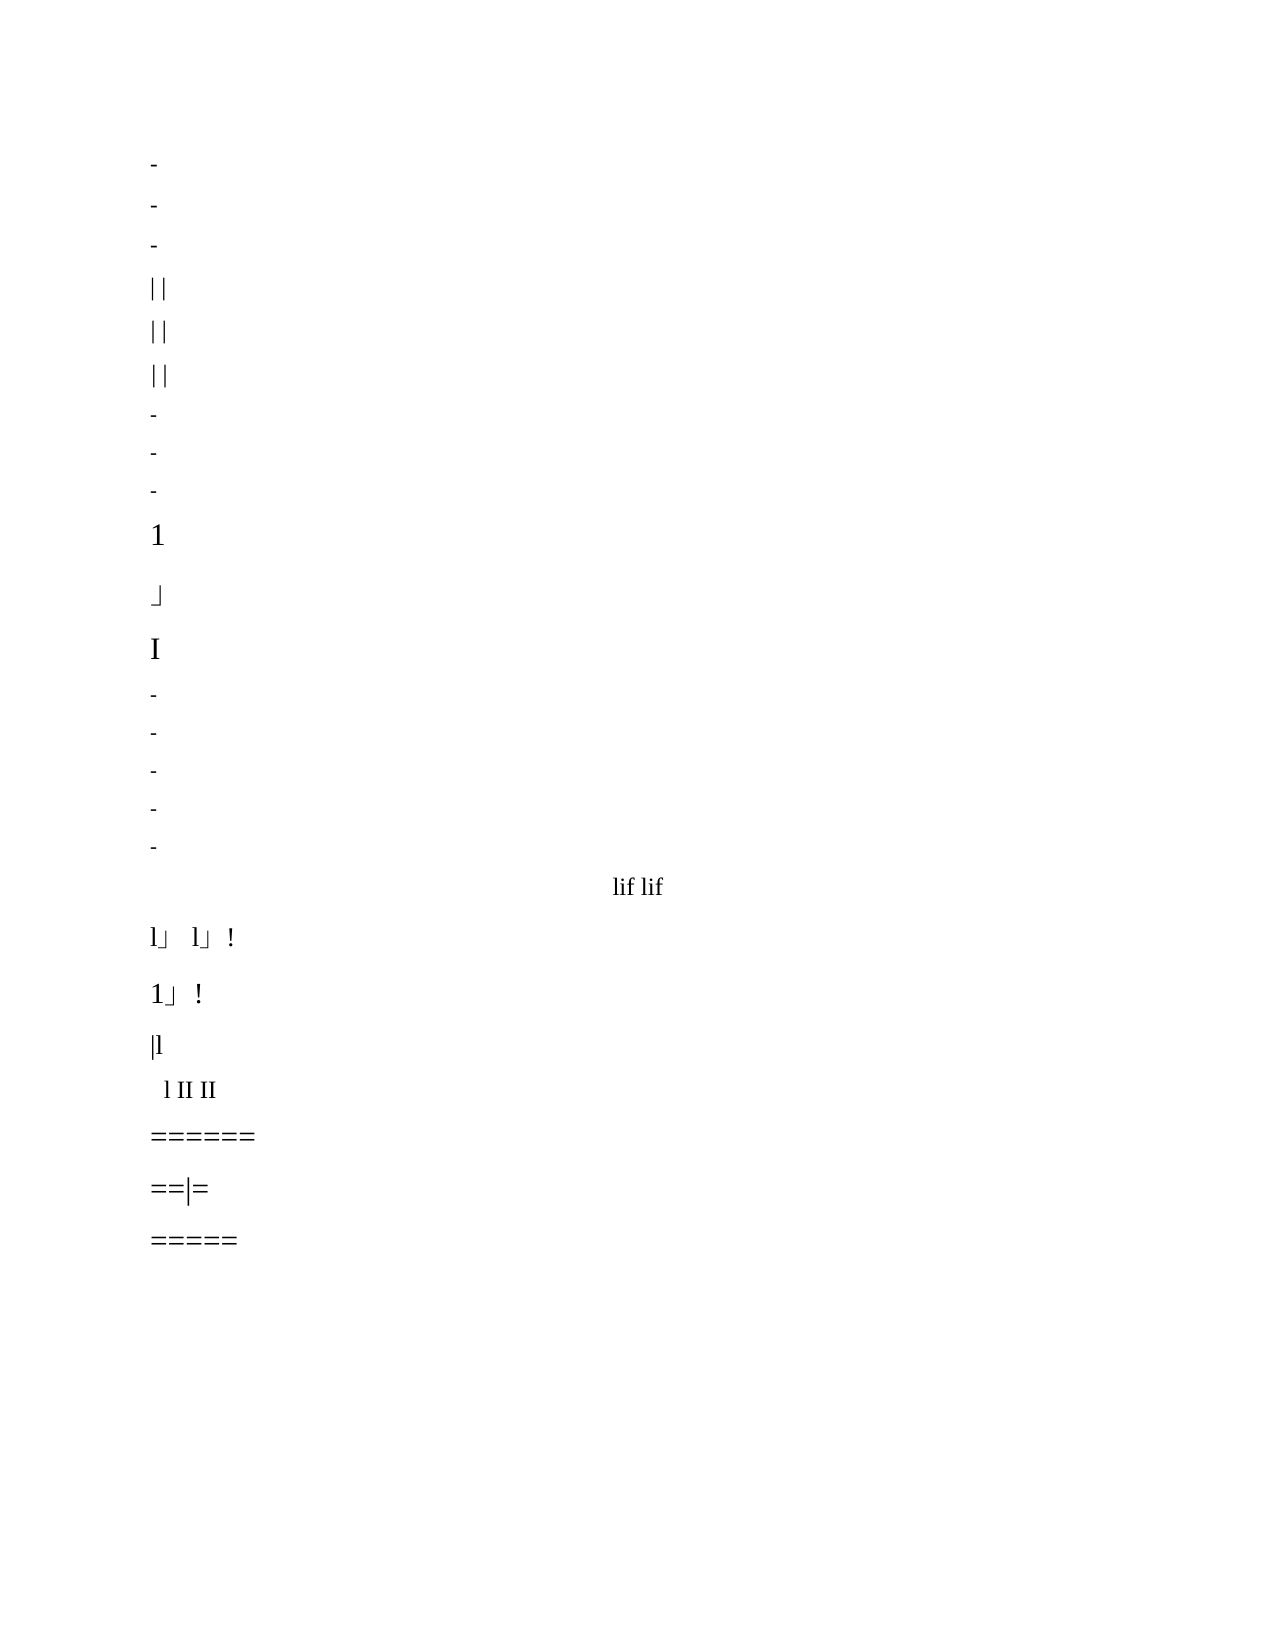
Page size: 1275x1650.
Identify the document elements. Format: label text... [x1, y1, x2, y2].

text | | [150, 359, 1125, 387]
text - [150, 682, 1125, 706]
text - [150, 758, 1125, 782]
text - [150, 231, 1125, 258]
text - [150, 191, 1125, 217]
text 」 [150, 568, 1125, 613]
text - [150, 440, 1125, 464]
text 1 [150, 516, 1125, 552]
text ==|= [150, 1170, 1125, 1206]
text l II II [150, 1075, 1125, 1104]
text lif lif [150, 872, 1125, 900]
text - [150, 402, 1125, 426]
text - [150, 719, 1125, 744]
text I [150, 630, 1125, 666]
text ====== [150, 1118, 1125, 1154]
text 1」! [150, 970, 1125, 1012]
text l」 l」! [150, 915, 1125, 954]
text ===== [150, 1222, 1125, 1258]
text | | [150, 272, 1125, 301]
text - [150, 150, 1125, 176]
text - [150, 478, 1125, 502]
text |l [150, 1029, 1125, 1060]
text | | [150, 315, 1125, 344]
text - [150, 796, 1125, 820]
text - [150, 834, 1125, 858]
